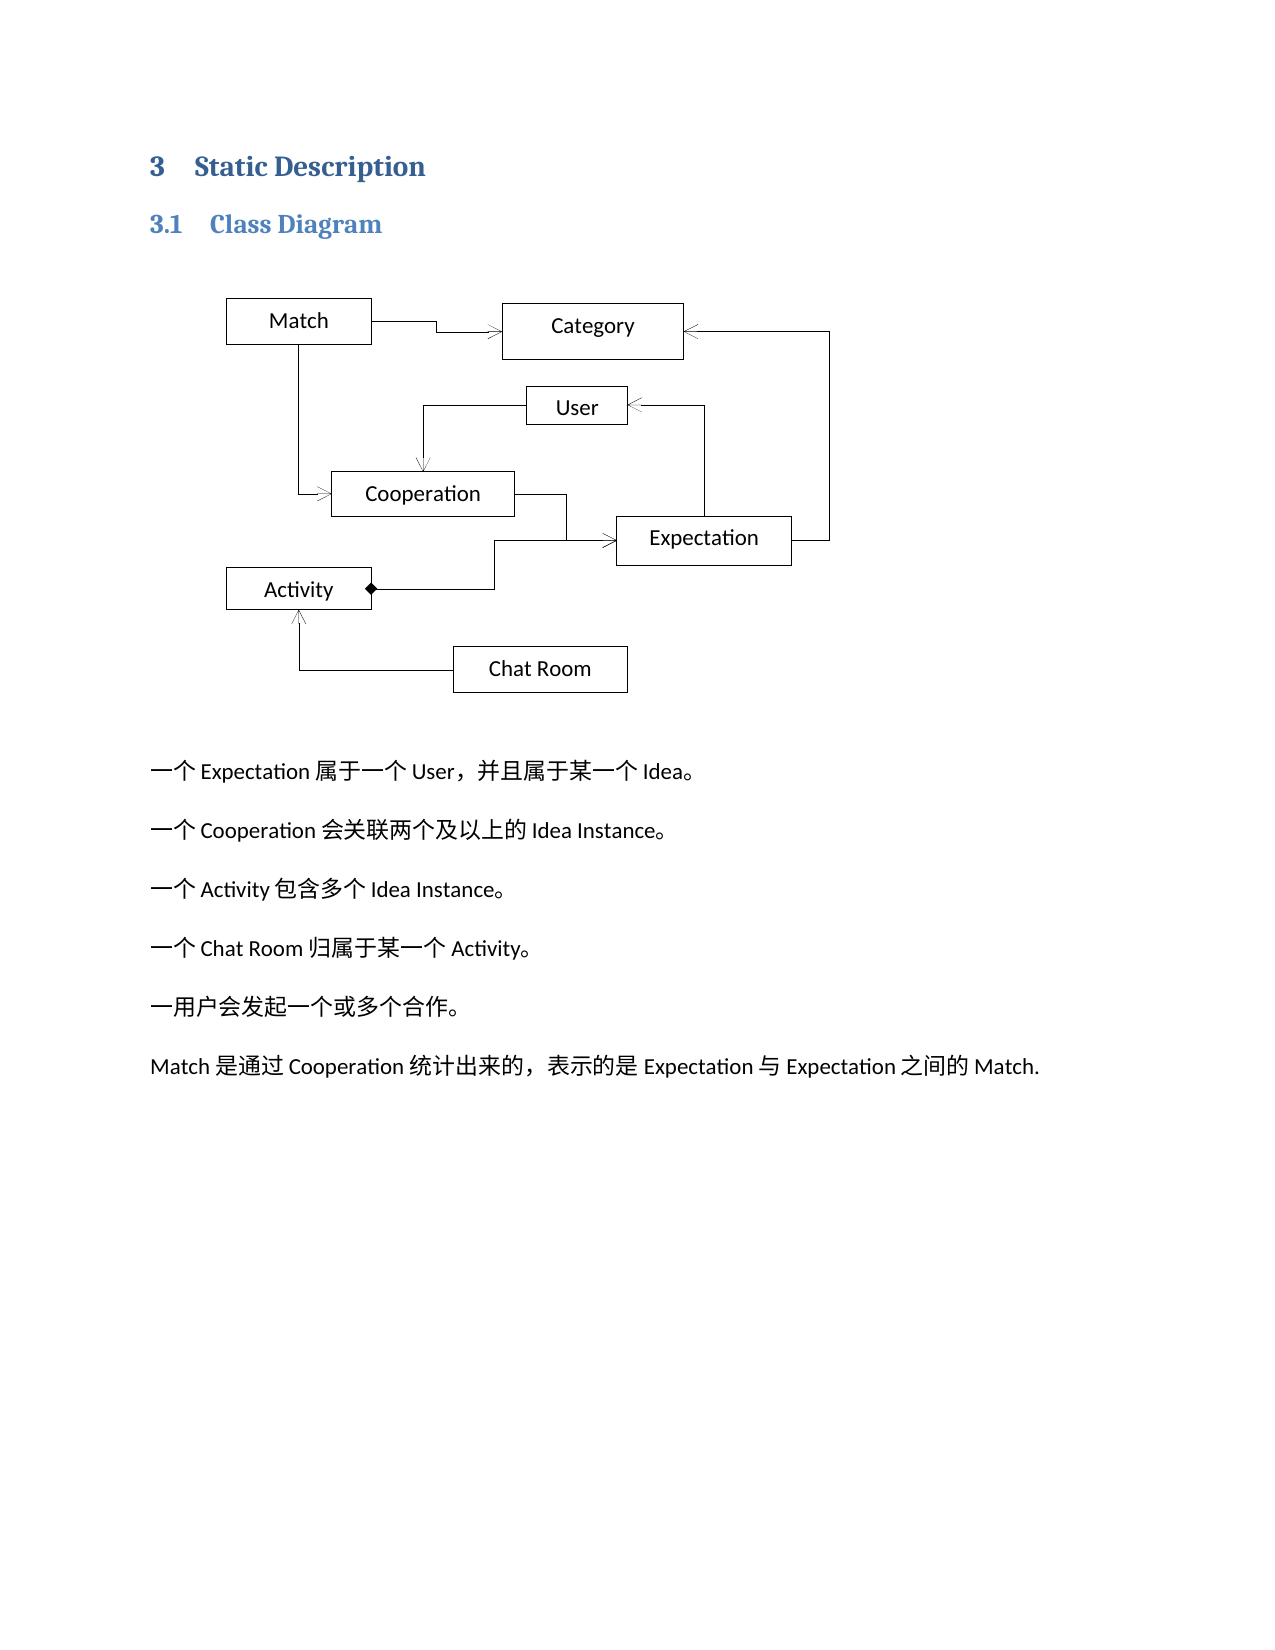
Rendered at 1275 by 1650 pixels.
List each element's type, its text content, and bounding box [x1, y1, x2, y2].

text 一用户会发起一个或多个合作。 [150, 989, 1125, 1022]
text 一个Cooperation会关联两个及以上的Idea Instance。 [150, 812, 1125, 845]
text Match 是通过Cooperation 统计出来的，表示的是 Expectation 与Expectation之间的Match. [150, 1048, 1125, 1081]
text 一个Activity包含多个Idea Instance。 [150, 871, 1125, 904]
text 一个Expectation 属于一个User，并且属于某一个Idea。 [150, 753, 1125, 786]
subtitle Static Description [150, 150, 1125, 183]
text 一个Chat Room 归属于某一个 Activity。 [150, 930, 1125, 963]
subtitle Class Diagram [150, 209, 1125, 241]
